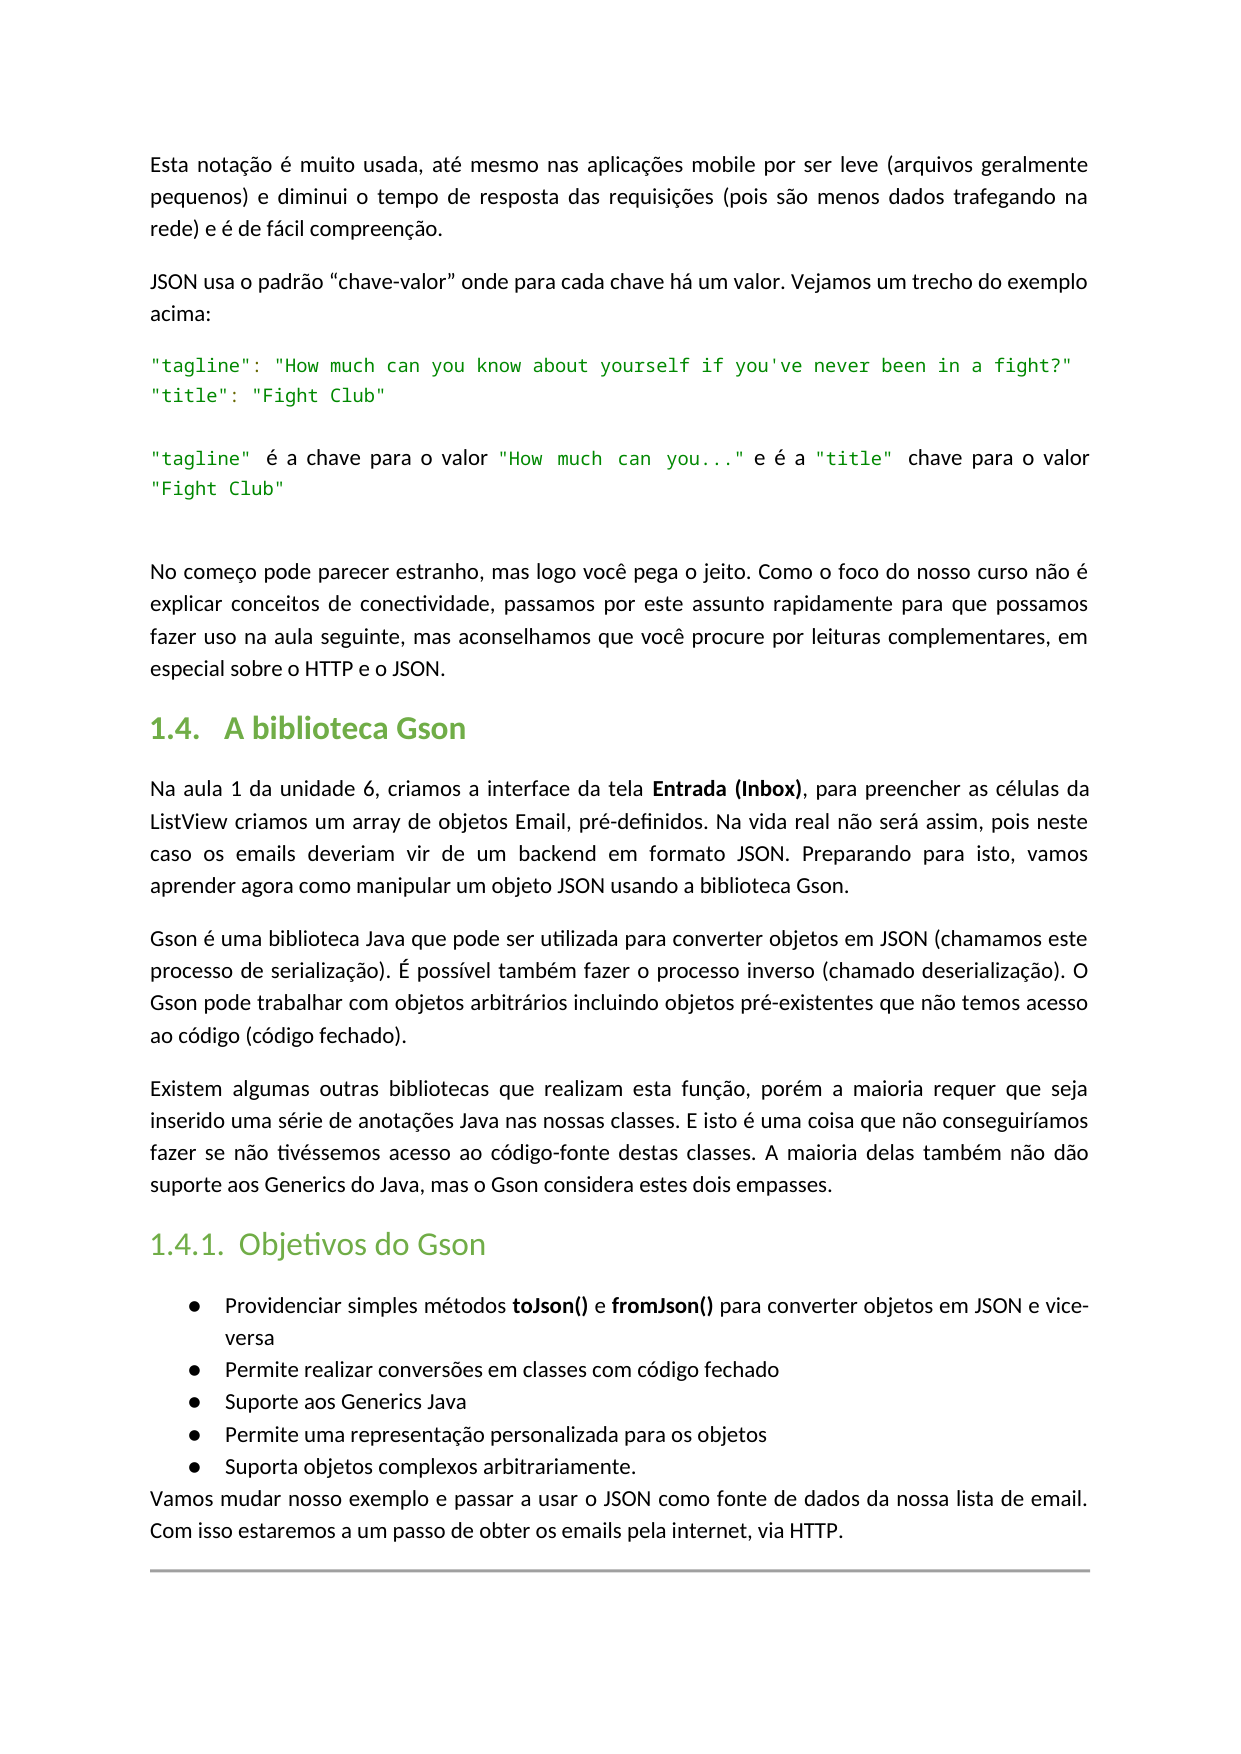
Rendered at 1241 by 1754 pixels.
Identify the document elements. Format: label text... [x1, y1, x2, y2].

subtitle Objetivos do Gson [149, 1223, 1090, 1264]
list Providenciar simples métodos toJson() e fromJson() para converter objetos em JSON e vice-versa [187, 1291, 1090, 1351]
list Suporte aos Generics Java [187, 1387, 1090, 1416]
list Permite realizar conversões em classes com código fechado [187, 1355, 1090, 1383]
list Suporta objetos complexos arbitrariamente. [187, 1452, 1090, 1480]
text JSON usa o padrão “chave-valor” onde para cada chave há um valor. Vejamos um trecho do exemplo acima: [150, 267, 1090, 328]
subtitle A biblioteca Gson [149, 707, 1090, 748]
text Gson é uma biblioteca Java que pode ser utilizada para converter objetos em JSON (chamamos este processo de serialização). É possível também fazer o processo inverso (chamado deserialização). O Gson pode trabalhar com objetos arbitrários incluindo objetos pré-existentes que não temos acesso ao código (código fechado). [150, 924, 1090, 1049]
text Vamos mudar nosso exemplo e passar a usar o JSON como fonte de dados da nossa lista de email. Com isso estaremos a um passo de obter os emails pela internet, via HTTP. [150, 1484, 1090, 1544]
text No começo pode parecer estranho, mas logo você pega o jeito. Como o foco do nosso curso não é explicar conceitos de conectividade, passamos por este assunto rapidamente para que possamos fazer uso na aula seguinte, mas aconselhamos que você procure por leituras complementares, em especial sobre o HTTP e o JSON. [150, 557, 1090, 682]
list Permite uma representação personalizada para os objetos [187, 1420, 1090, 1448]
text "tagline": "How much can you know about yourself if you've never been in a fight?" [150, 353, 1090, 378]
text Esta notação é muito usada, até mesmo nas aplicações mobile por ser leve (arquivos geralmente pequenos) e diminui o tempo de resposta das requisições (pois são menos dados trafegando na rede) e é de fácil compreenção. [150, 150, 1090, 242]
text "tagline" é a chave para o valor "How much can you..." e é a "title" chave para o valor "Fight Club" [150, 443, 1090, 501]
text "title": "Fight Club" [150, 382, 1090, 407]
text Na aula 1 da unidade 6, criamos a interface da tela Entrada (Inbox), para preencher as células da ListView criamos um array de objetos Email, pré-definidos. Na vida real não será assim, pois neste caso os emails deveriam vir de um backend em formato JSON. Preparando para isto, vamos aprender agora como manipular um objeto JSON usando a biblioteca Gson. [150, 774, 1090, 899]
text Existem algumas outras bibliotecas que realizam esta função, porém a maioria requer que seja inserido uma série de anotações Java nas nossas classes. E isto é uma coisa que não conseguiríamos fazer se não tivéssemos acesso ao código-fonte destas classes. A maioria delas também não dão suporte aos Generics do Java, mas o Gson considera estes dois empasses. [150, 1074, 1090, 1198]
